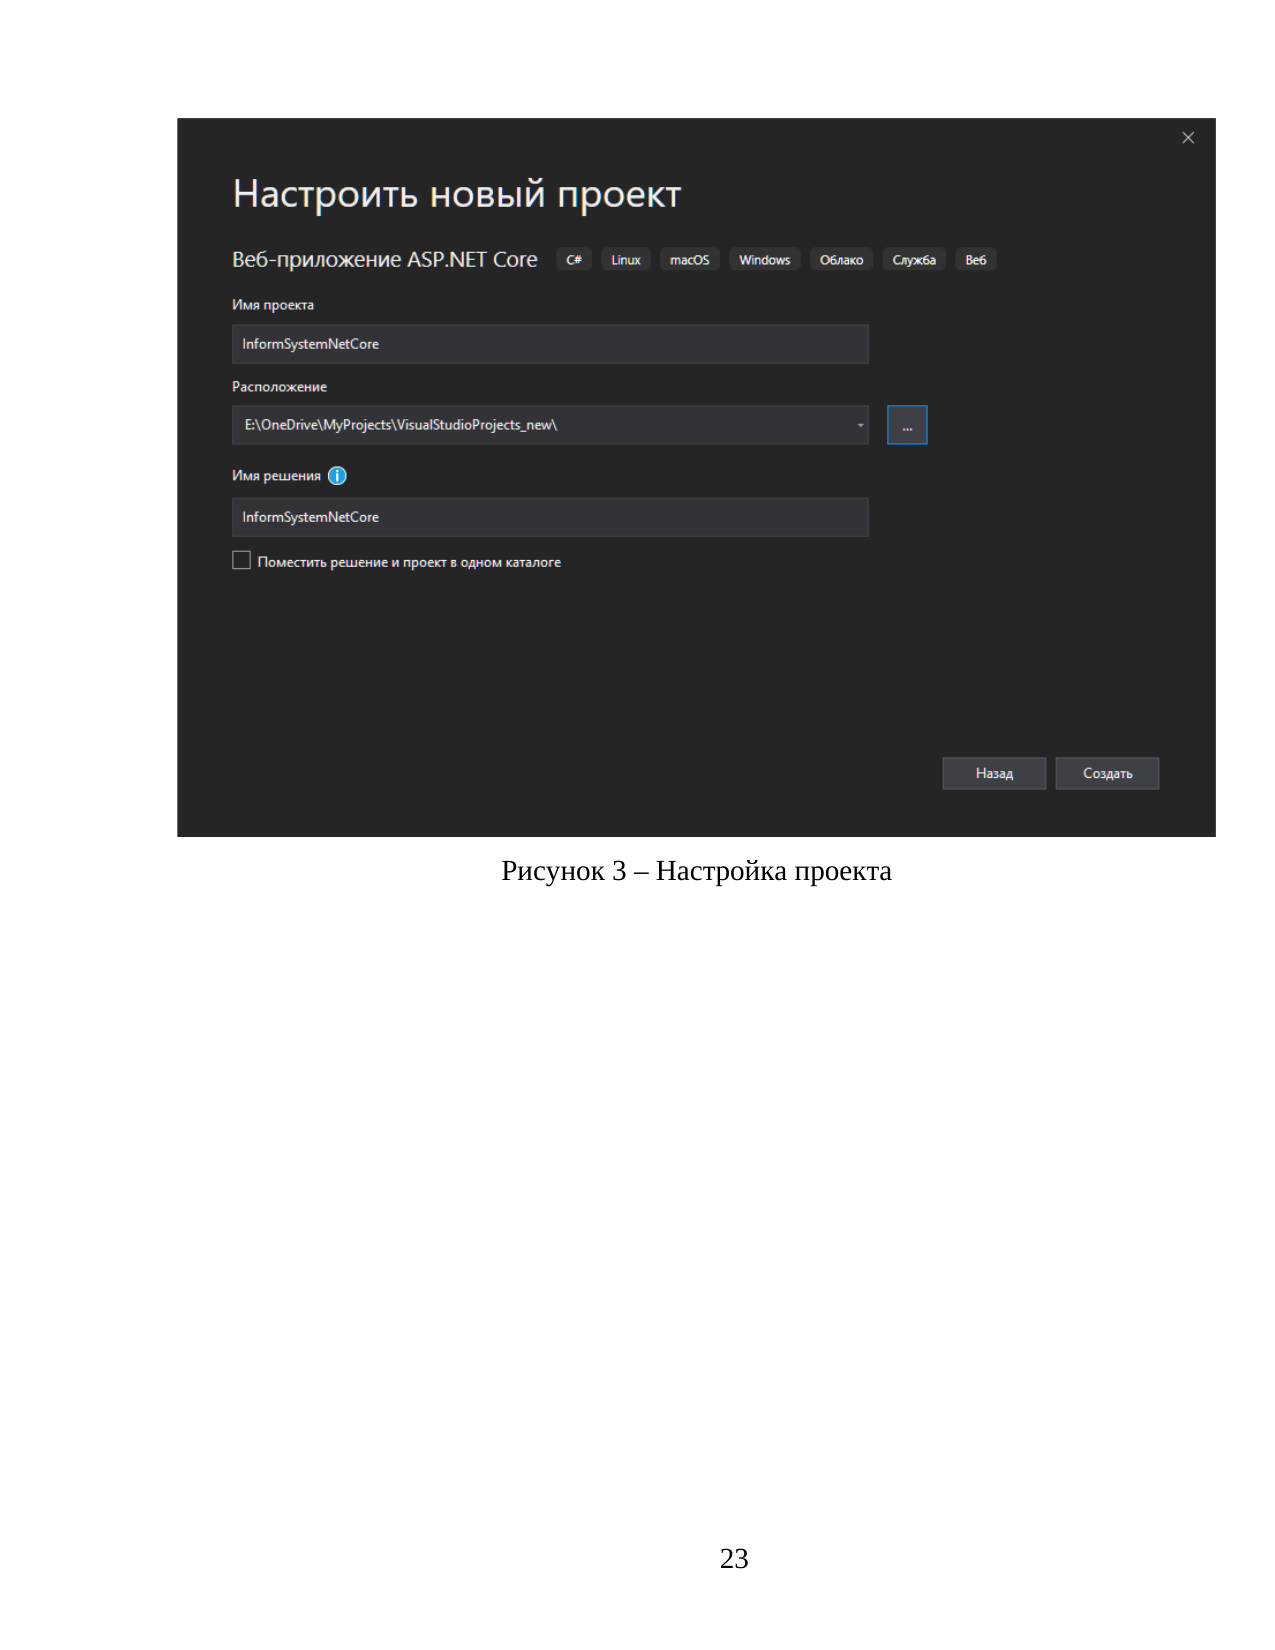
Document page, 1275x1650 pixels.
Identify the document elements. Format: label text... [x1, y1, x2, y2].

picture [177, 118, 1216, 837]
text Рисунок 3 – Настройка проекта [177, 853, 1216, 887]
